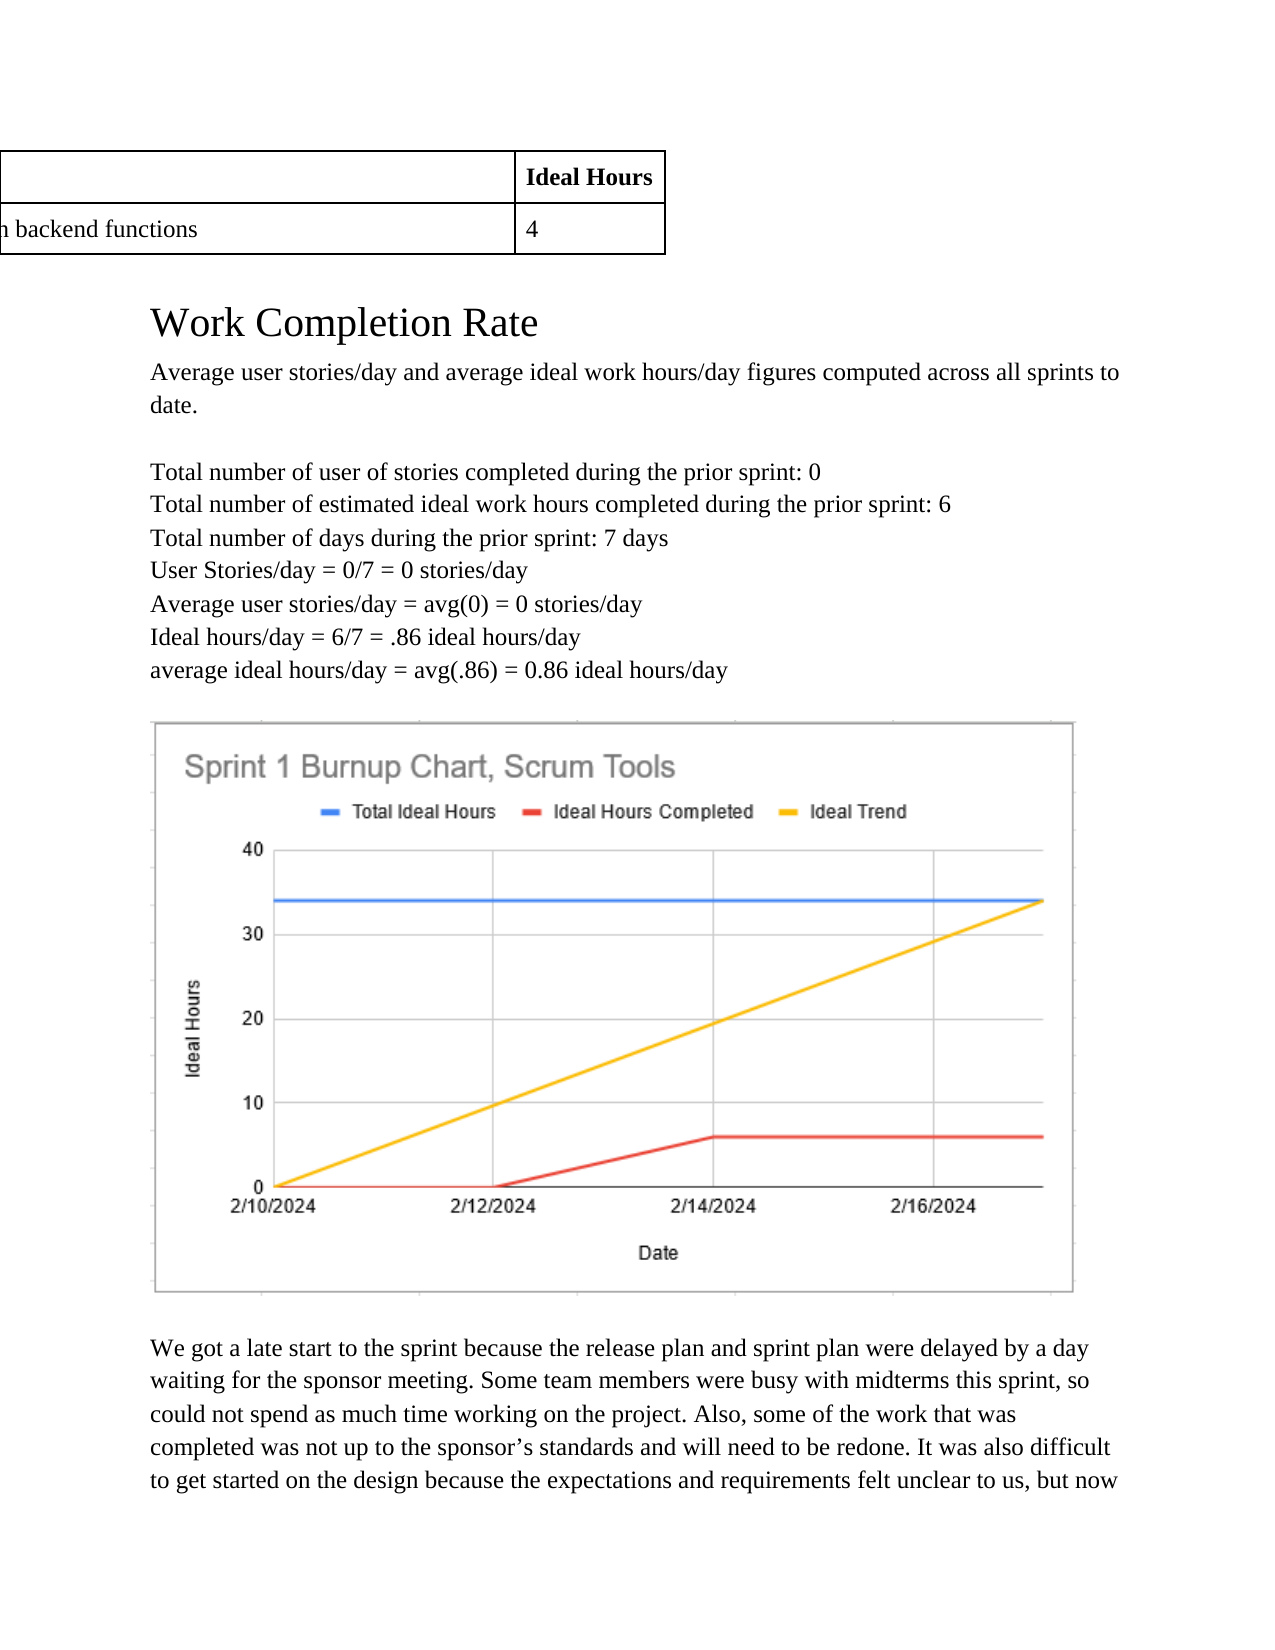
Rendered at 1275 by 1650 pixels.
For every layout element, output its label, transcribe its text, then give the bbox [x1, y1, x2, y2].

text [150, 1333, 1125, 1493]
table_cell 4 [516, 204, 664, 253]
text Total number of days during the prior sprint: 7 days [150, 523, 1125, 551]
text Ideal hours/day = 6/7 = .86 ideal hours/day [150, 622, 1125, 650]
subtitle Work Completion Rate [150, 297, 1125, 345]
text Average user stories/day = avg(0) = 0 stories/day [150, 589, 1125, 617]
picture [150, 720, 1077, 1296]
text average ideal hours/day = avg(.86) = 0.86 ideal hours/day [150, 655, 1125, 683]
text Total number of user of stories completed during the prior sprint: 0 [150, 457, 1125, 485]
table_header Ideal Hours [516, 152, 664, 202]
text User Stories/day = 0/7 = 0 stories/day [150, 556, 1125, 584]
text Total number of estimated ideal work hours completed during the prior sprint: 6 [150, 489, 1125, 518]
text Average user stories/day and average ideal work hours/day figures computed across all sprints to date. [150, 357, 1125, 419]
table_header Tasks [1, 152, 514, 202]
table_cell Connect frontend changes with backend functions [1, 204, 514, 253]
